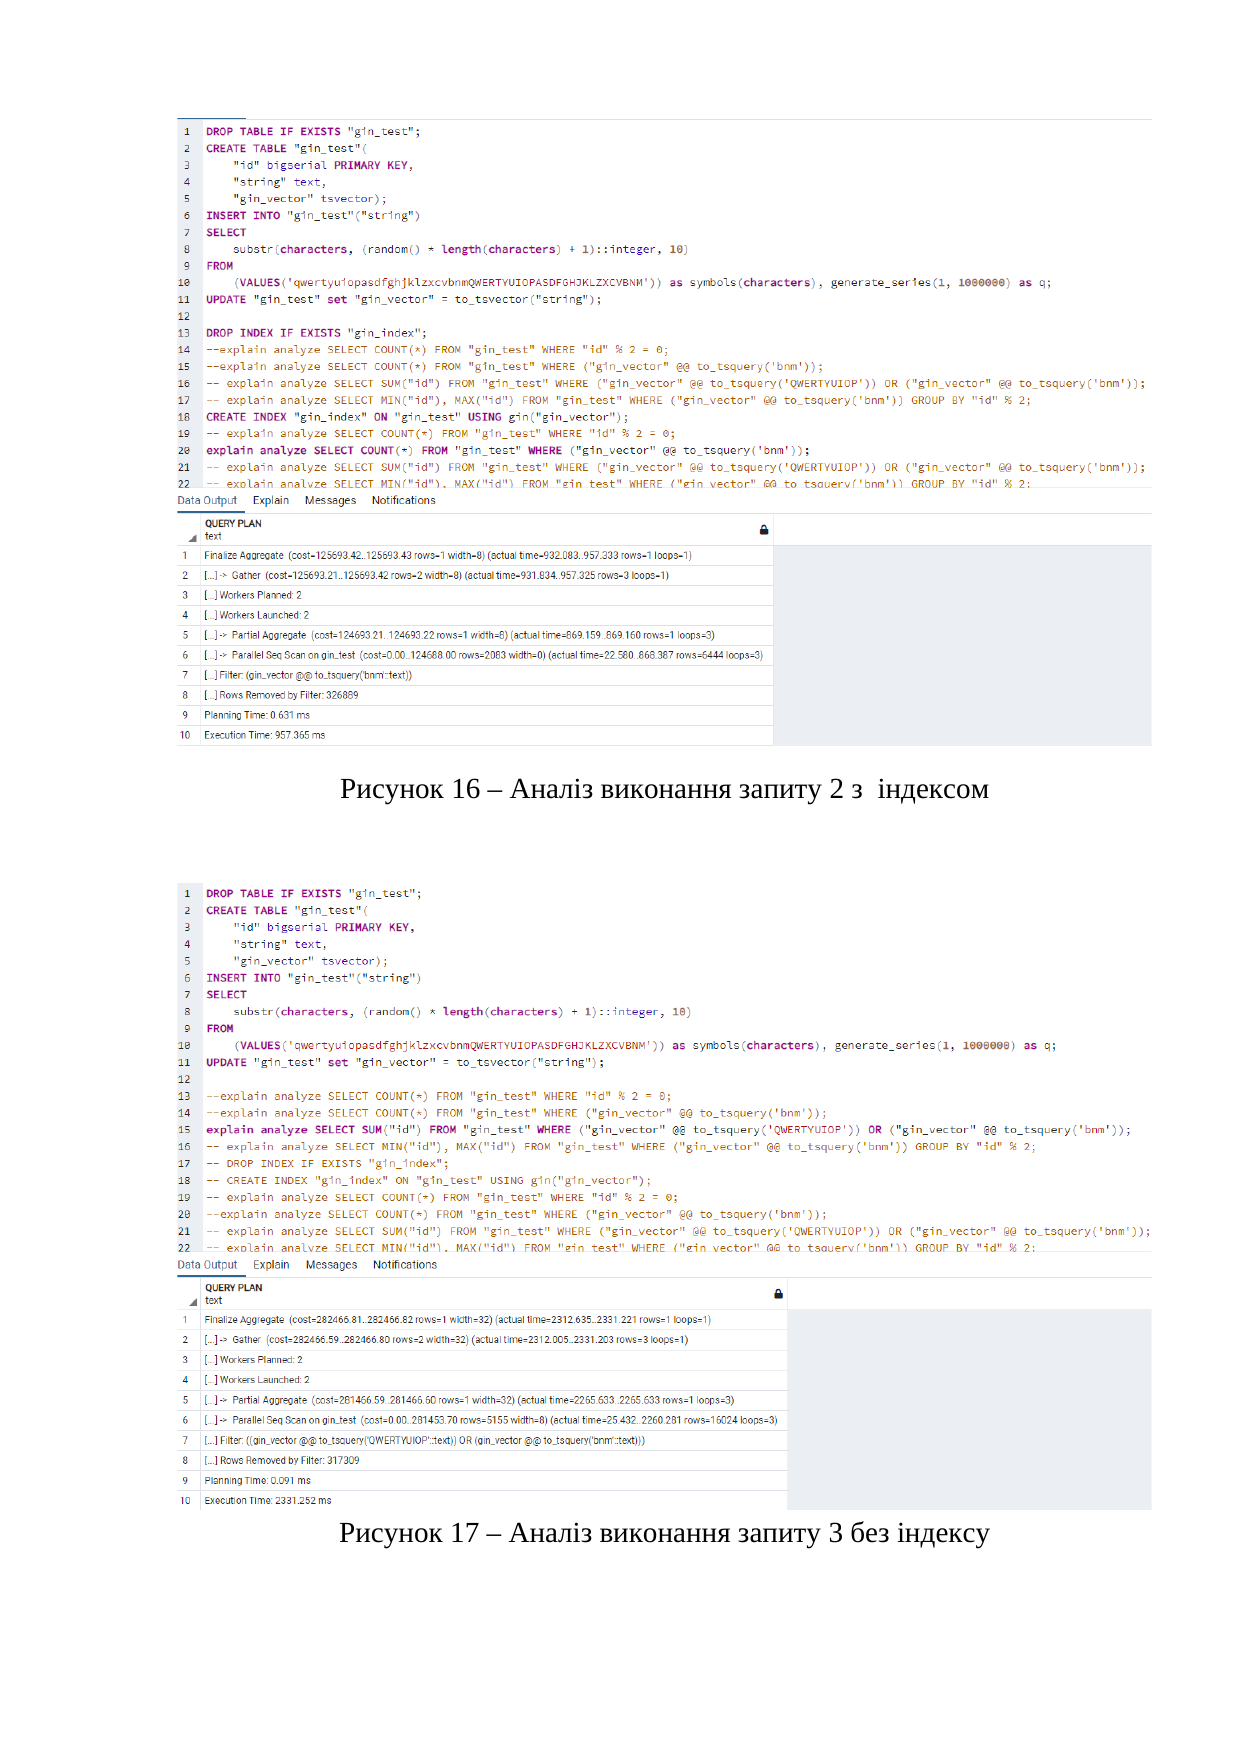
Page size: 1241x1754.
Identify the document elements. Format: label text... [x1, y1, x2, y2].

picture [177, 118, 1152, 746]
picture [177, 883, 1152, 1510]
text Рисунок 17 – Аналіз виконання запиту 3 без індексу [177, 1510, 1152, 1548]
text Рисунок 16 – Аналіз виконання запиту 2 з індексом [177, 771, 1152, 804]
